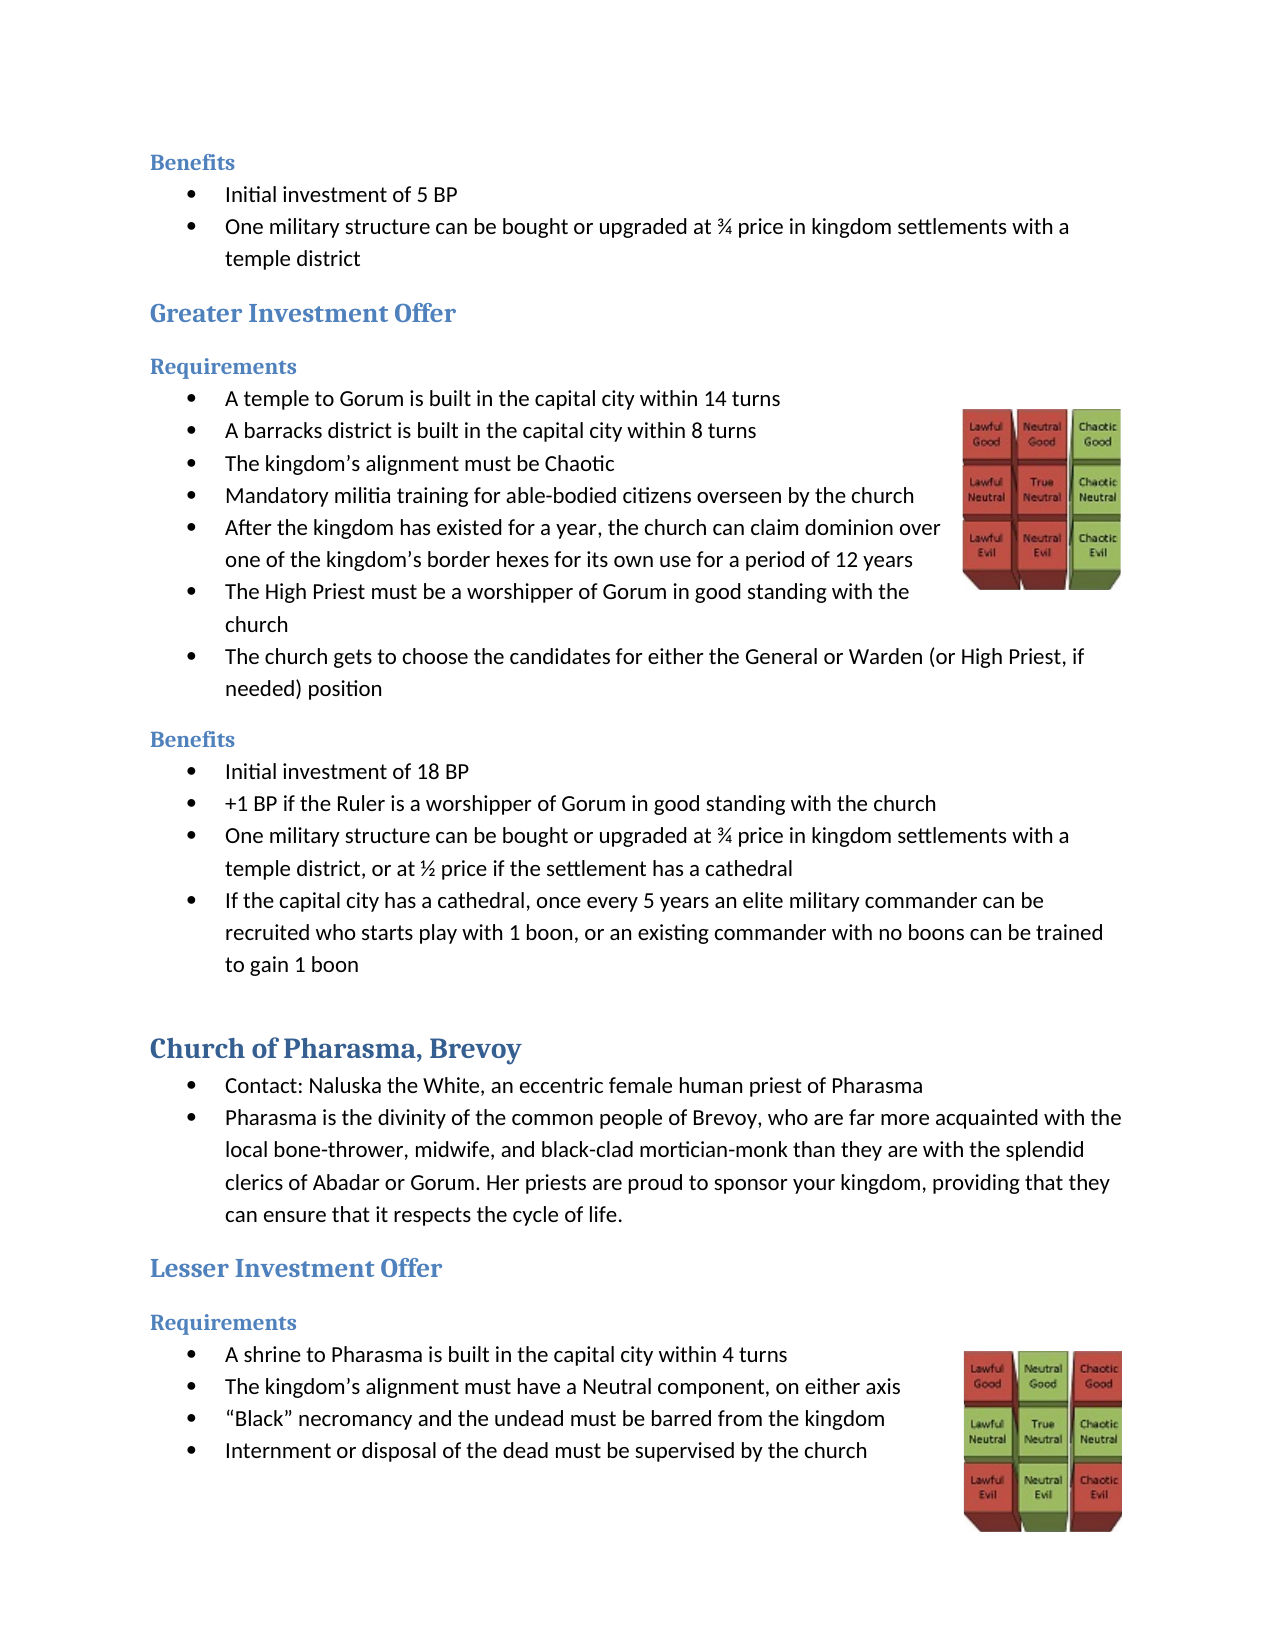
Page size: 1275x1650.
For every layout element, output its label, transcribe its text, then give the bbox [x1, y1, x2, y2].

list The kingdom’s alignment must be Chaotic [187, 449, 961, 477]
list “Black” necromancy and the undead must be barred from the kingdom [187, 1404, 962, 1432]
list +1 BP if the Ruler is a worshipper of Gorum in good standing with the church [187, 789, 1125, 817]
list One military structure can be bought or upgraded at ¾ price in kingdom settlements with a temple district, or at ½ price if the settlement has a cathedral [187, 822, 1125, 882]
picture [962, 1351, 1122, 1530]
list Initial investment of 5 BP [187, 180, 1125, 208]
subtitle Greater Investment Offer [150, 298, 1125, 329]
subtitle Requirements [150, 1309, 1125, 1336]
subtitle Benefits [150, 150, 1125, 176]
list A temple to Gorum is built in the capital city within 14 turns [187, 384, 1125, 412]
subtitle Requirements [150, 354, 1125, 381]
list Internment or disposal of the dead must be supervised by the church [187, 1436, 962, 1464]
list If the capital city has a cathedral, once every 5 years an elite military commander can be recruited who starts play with 1 boon, or an existing commander with no boons can be trained to gain 1 boon [187, 886, 1125, 978]
list The church gets to choose the candidates for either the General or Warden (or High Priest, if needed) position [187, 642, 1125, 702]
list One military structure can be bought or upgraded at ¾ price in kingdom settlements with a temple district [187, 212, 1125, 273]
list A barracks district is built in the capital city within 8 turns [187, 417, 961, 444]
list After the kingdom has existed for a year, the church can claim dominion over one of the kingdom’s border hexes for its own use for a period of 12 years [187, 513, 961, 573]
list Contact: Naluska the White, an eccentric female human priest of Pharasma [187, 1071, 1125, 1099]
list The High Priest must be a worshipper of Gorum in good standing with the church [187, 577, 1125, 638]
list Pharasma is the divinity of the common people of Brevoy, who are far more acquainted with the local bone-thrower, midwife, and black-clad mortician-monk than they are with the splendid clerics of Abadar or Gorum. Her priests are proud to sponsor your kingdom, providing that they can ensure that it respects the cycle of life. [187, 1103, 1125, 1228]
subtitle Church of Pharasma, Brevoy [150, 1033, 1125, 1066]
picture [961, 409, 1121, 588]
list Initial investment of 18 BP [187, 757, 1125, 785]
list The kingdom’s alignment must have a Neutral component, on either axis [187, 1372, 962, 1400]
subtitle Lesser Investment Offer [150, 1253, 1125, 1284]
subtitle Benefits [150, 727, 1125, 753]
list A shrine to Pharasma is built in the capital city within 4 turns [187, 1340, 1125, 1368]
list Mandatory militia training for able-bodied citizens overseen by the church [187, 481, 961, 509]
